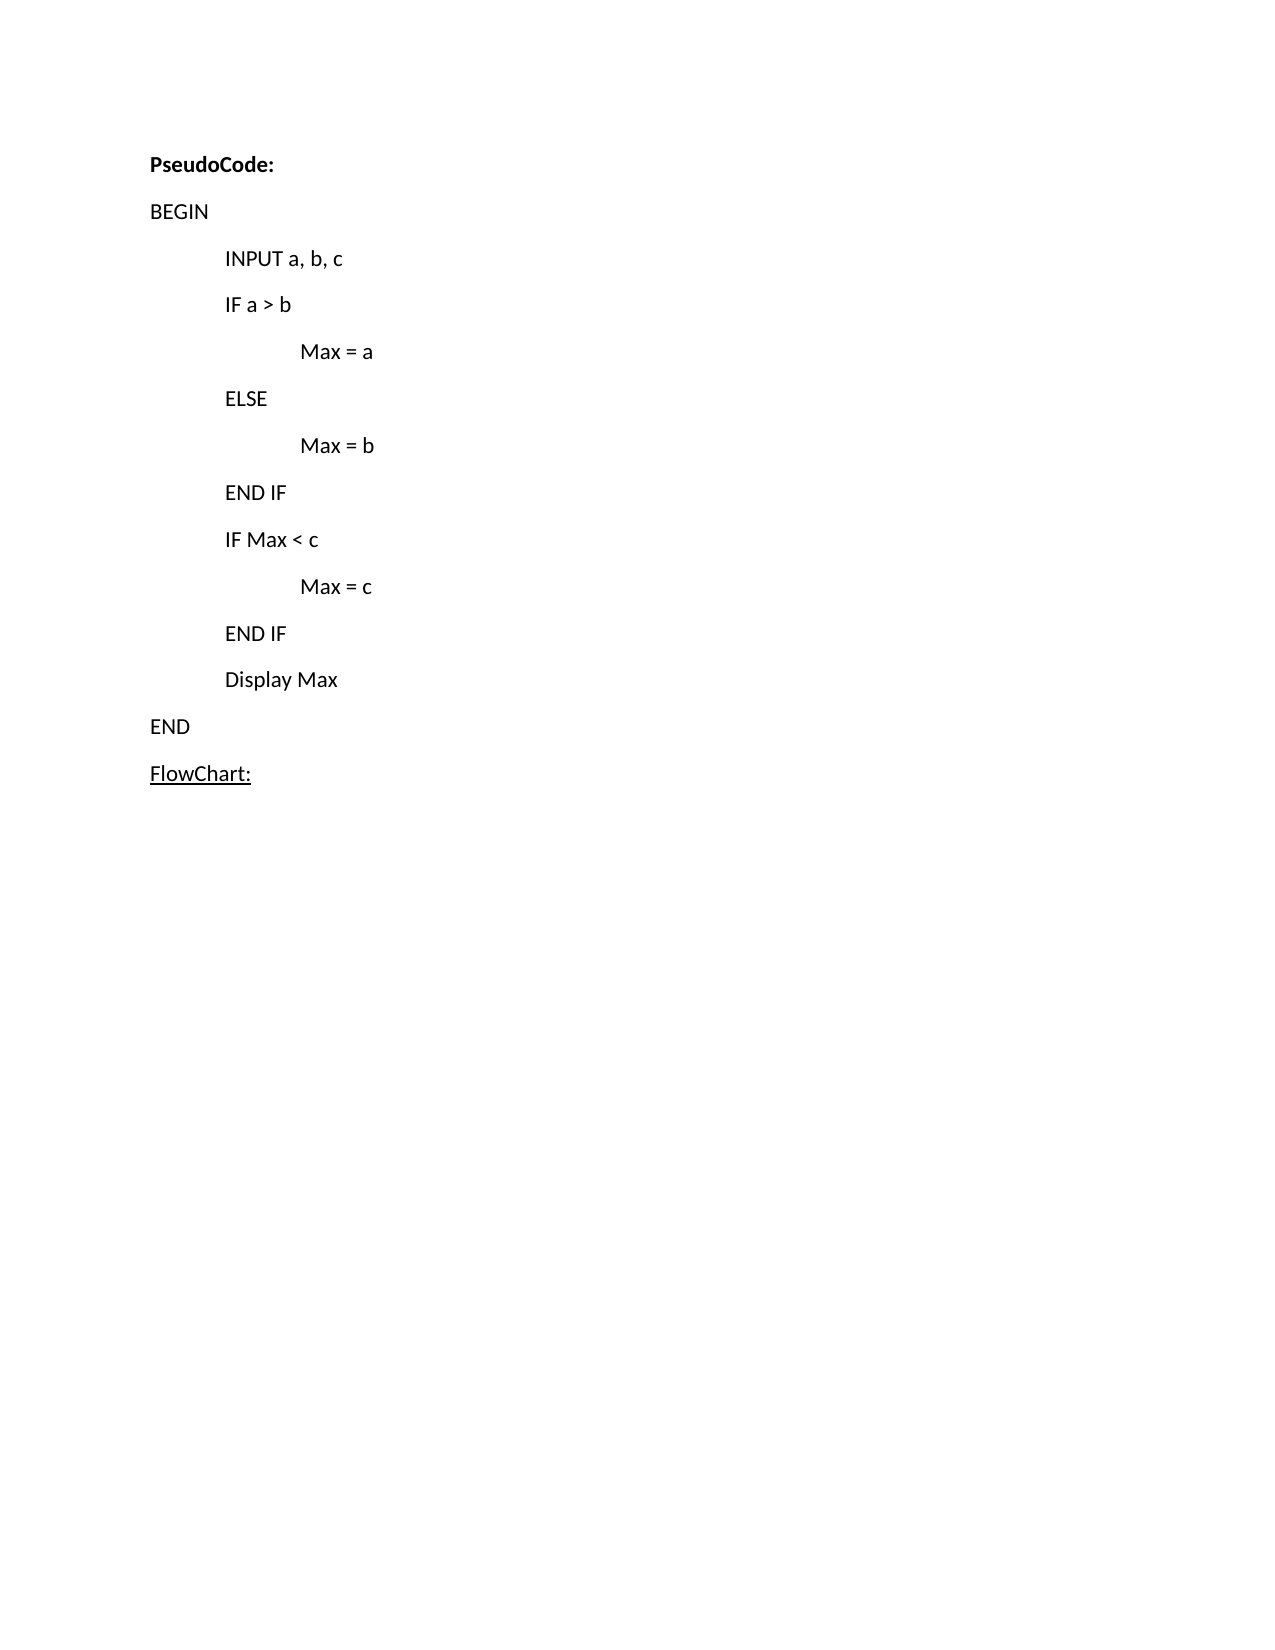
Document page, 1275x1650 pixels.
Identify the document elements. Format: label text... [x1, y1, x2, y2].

text Max = c [150, 572, 1125, 600]
text END IF [150, 619, 1125, 647]
text ELSE [150, 384, 1125, 412]
text END IF [150, 478, 1125, 506]
text END [150, 712, 1125, 741]
text Max = b [150, 431, 1125, 459]
text Max = a [150, 337, 1125, 366]
text BEGIN [150, 197, 1125, 225]
text PseudoCode: [150, 150, 1125, 178]
text FlowChart: [150, 759, 1125, 787]
text INPUT a, b, c [150, 244, 1125, 272]
text IF Max < c [150, 525, 1125, 553]
text Display Max [150, 666, 1125, 694]
text IF a > b [150, 291, 1125, 319]
